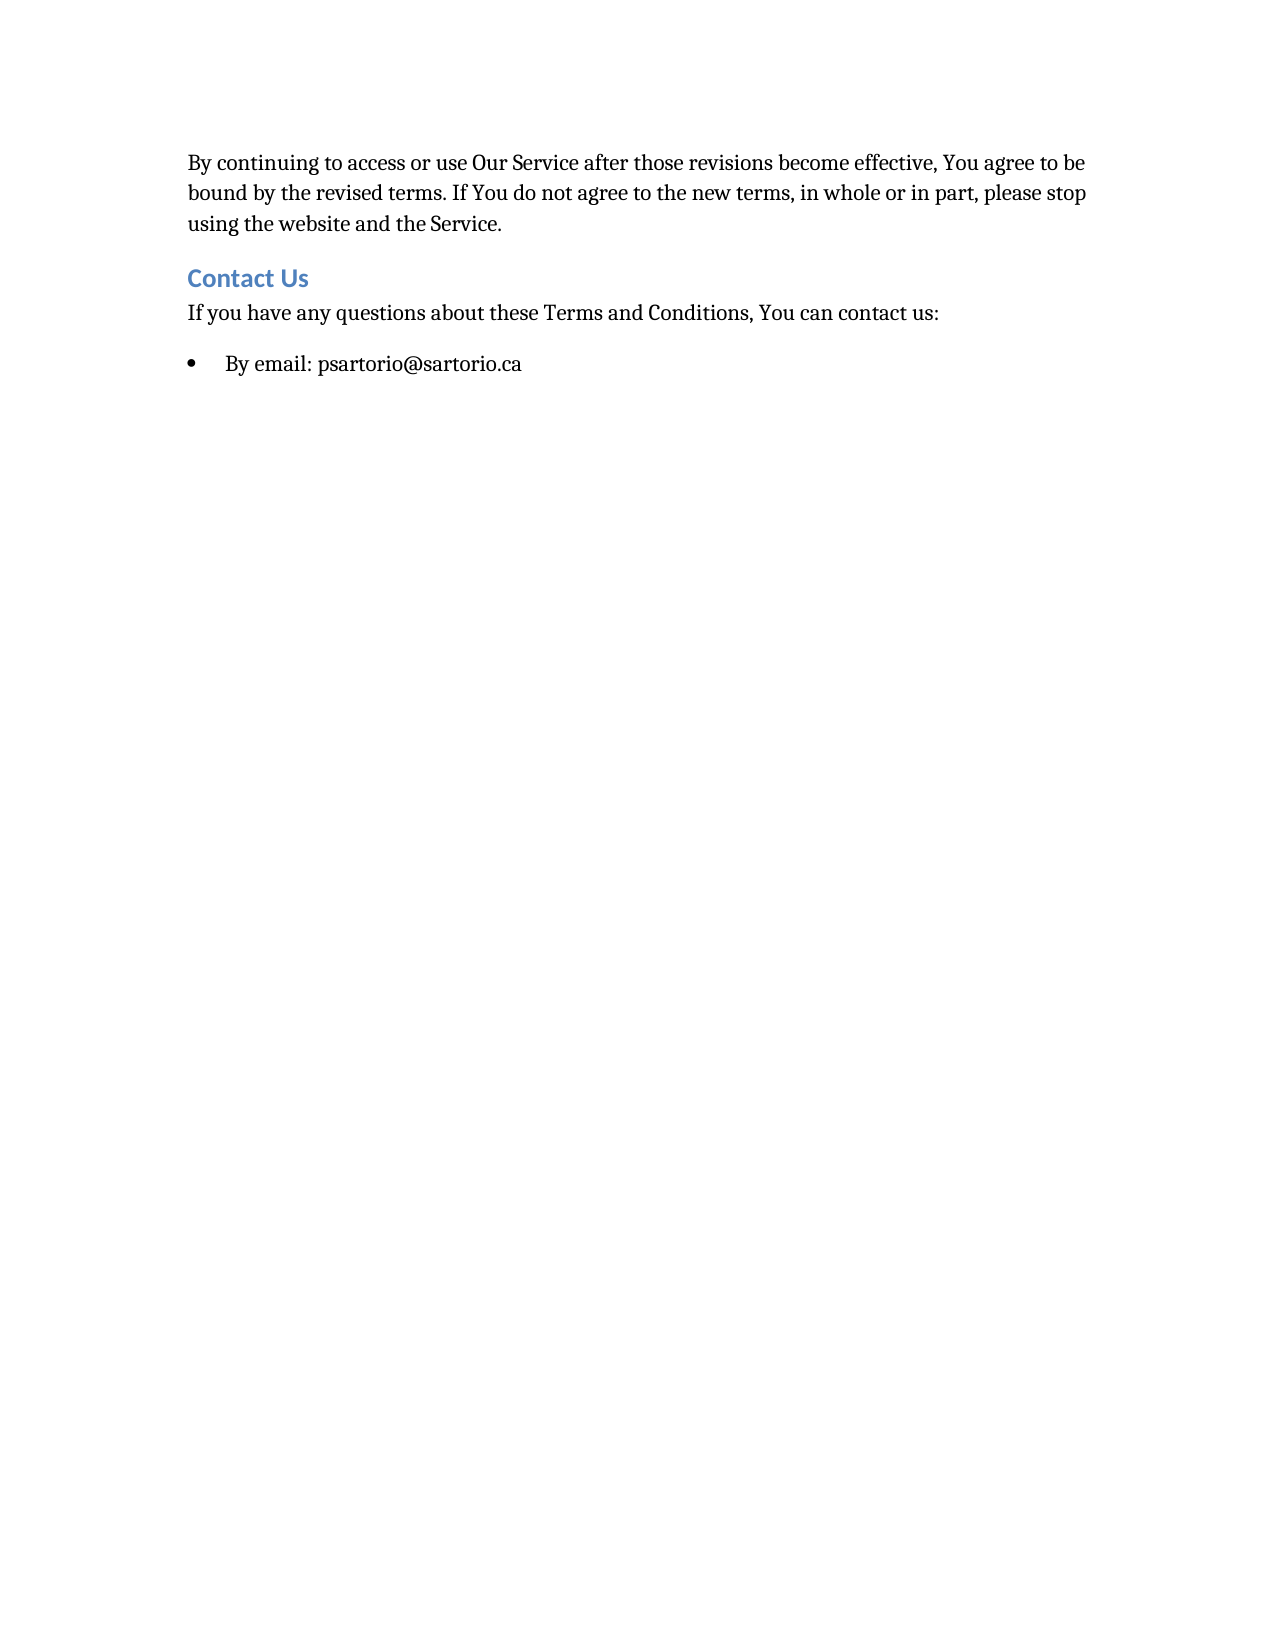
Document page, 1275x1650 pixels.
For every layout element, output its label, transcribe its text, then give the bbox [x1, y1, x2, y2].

list By email: psartorio@sartorio.ca [187, 350, 1087, 377]
subtitle Contact Us [187, 261, 1087, 294]
text By continuing to access or use Our Service after those revisions become effective, You agree to be bound by the revised terms. If You do not agree to the new terms, in whole or in part, please stop using the website and the Service. [187, 150, 1087, 237]
text If you have any questions about these Terms and Conditions, You can contact us: [187, 299, 1087, 326]
